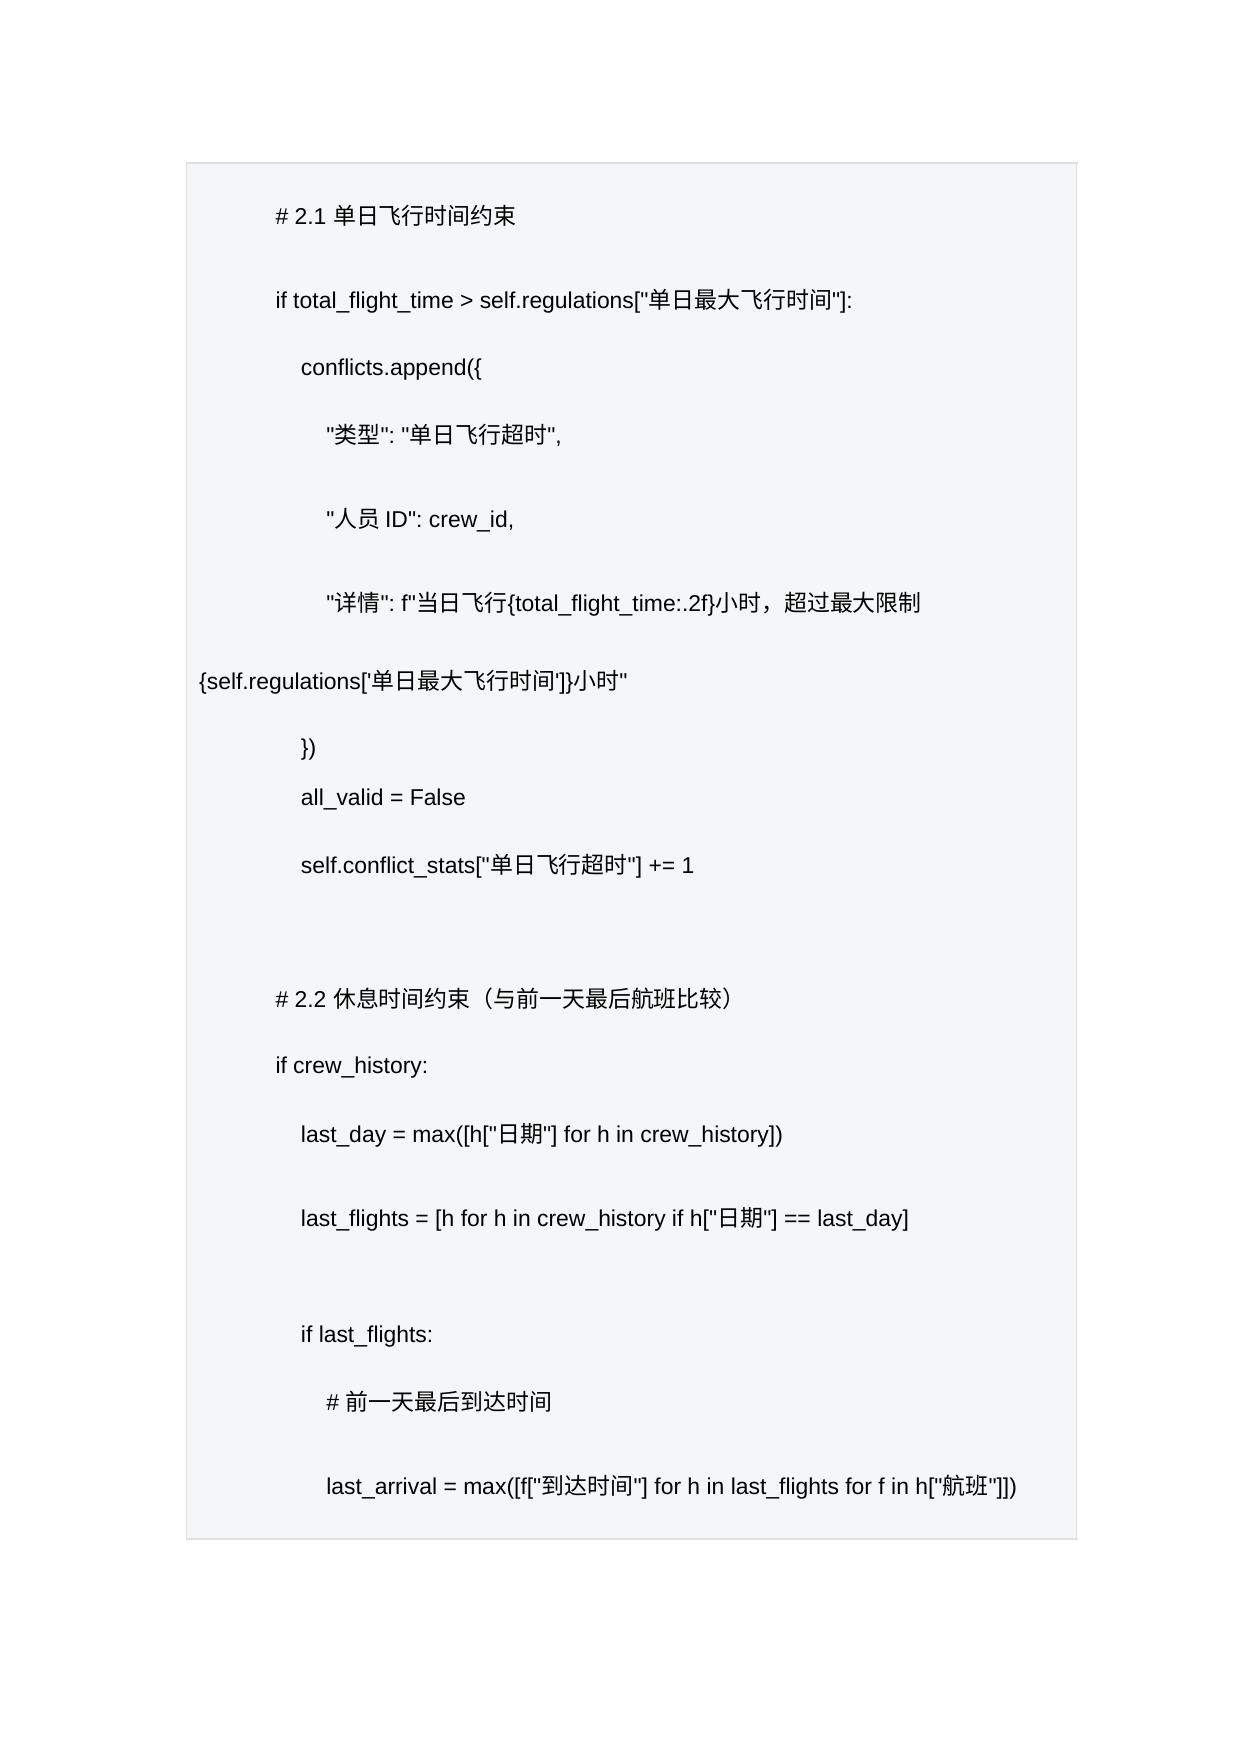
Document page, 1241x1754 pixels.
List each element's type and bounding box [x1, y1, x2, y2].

table_header [187, 164, 1076, 1538]
